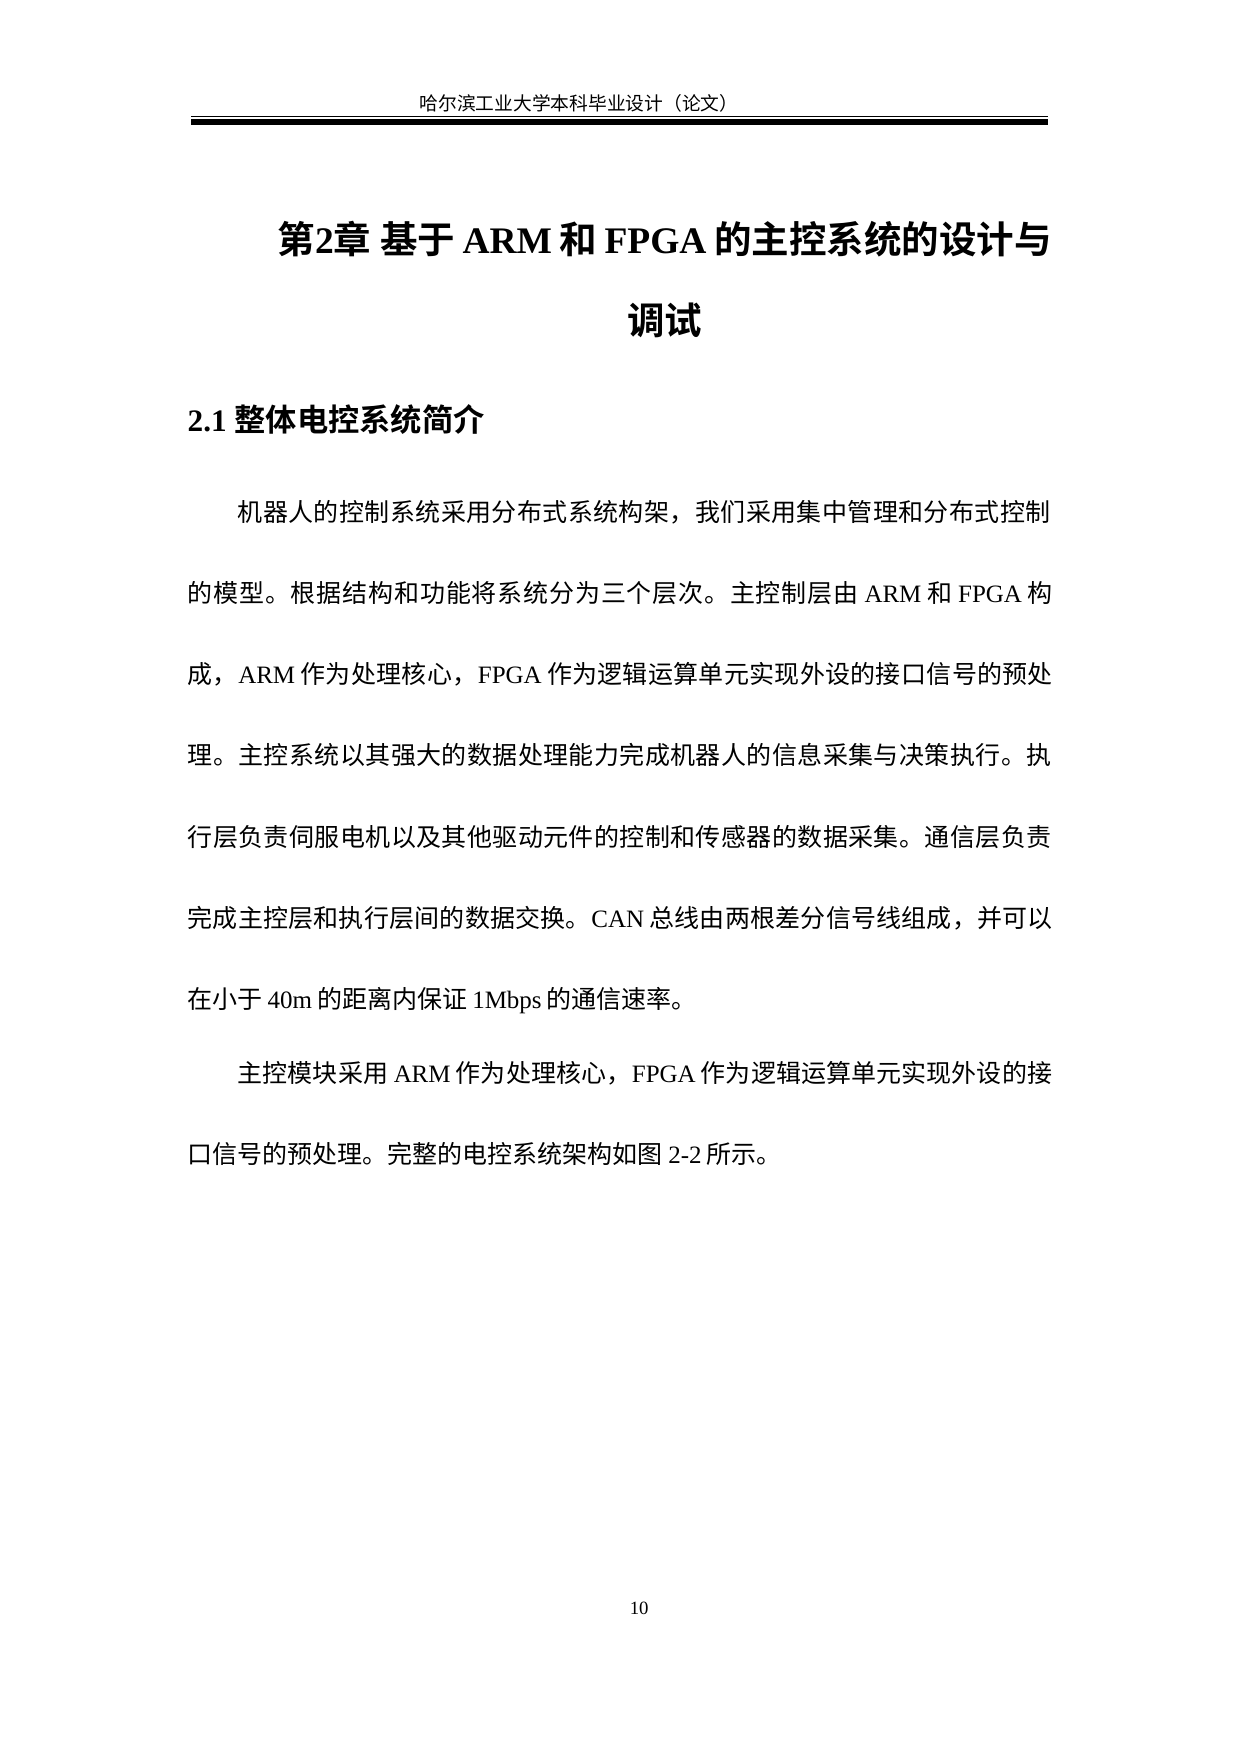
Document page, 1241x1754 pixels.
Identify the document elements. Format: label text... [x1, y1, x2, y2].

text 机器人的控制系统采用分布式系统构架，我们采用集中管理和分布式控制的模型。根据结构和功能将系统分为三个层次。主控制层由ARM和FPGA构成，ARM作为处理核心，FPGA作为逻辑运算单元实现外设的接口信号的预处理。主控系统以其强大的数据处理能力完成机器人的信息采集与决策执行。执行层负责伺服电机以及其他驱动元件的控制和传感器的数据采集。通信层负责完成主控层和执行层间的数据交换。CAN总线由两根差分信号线组成，并可以在小于40m的距离内保证1Mbps的通信速率。 [187, 478, 1053, 1030]
subtitle 基于ARM和FPGA的主控系统的设计与调试 [276, 204, 1053, 351]
subtitle 整体电控系统简介 [187, 385, 1053, 450]
